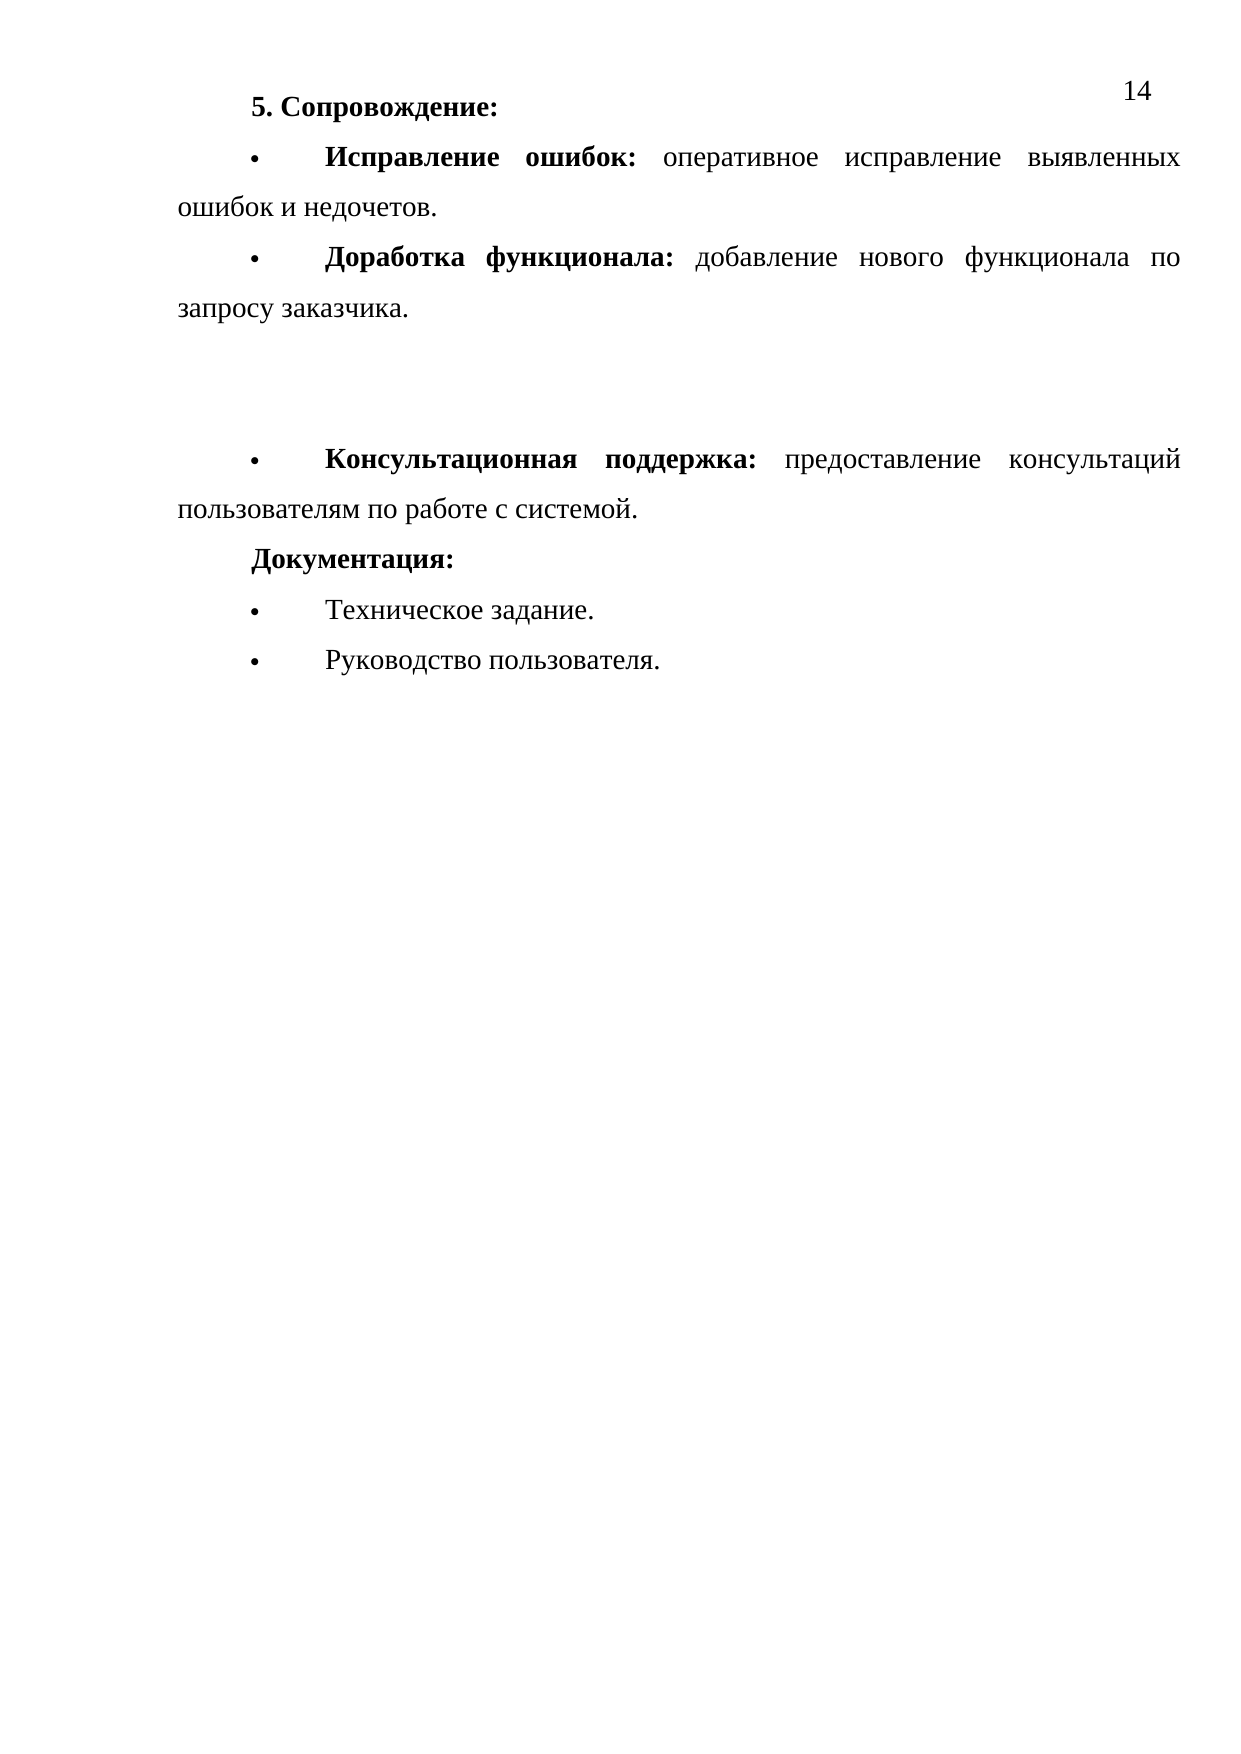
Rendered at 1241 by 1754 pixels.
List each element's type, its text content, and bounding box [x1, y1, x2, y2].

text 5. Сопровождение: [177, 89, 1181, 122]
list Консультационная поддержка: предоставление консультаций пользователям по работе с системой. [177, 441, 1181, 525]
text Документация: [177, 541, 1181, 575]
list Руководство пользователя. [177, 642, 1181, 676]
list Доработка функционала: добавление нового функционала по запросу заказчика. [177, 239, 1181, 323]
list Исправление ошибок: оперативное исправление выявленных ошибок и недочетов. [177, 139, 1181, 223]
list Техническое задание. [177, 592, 1181, 625]
